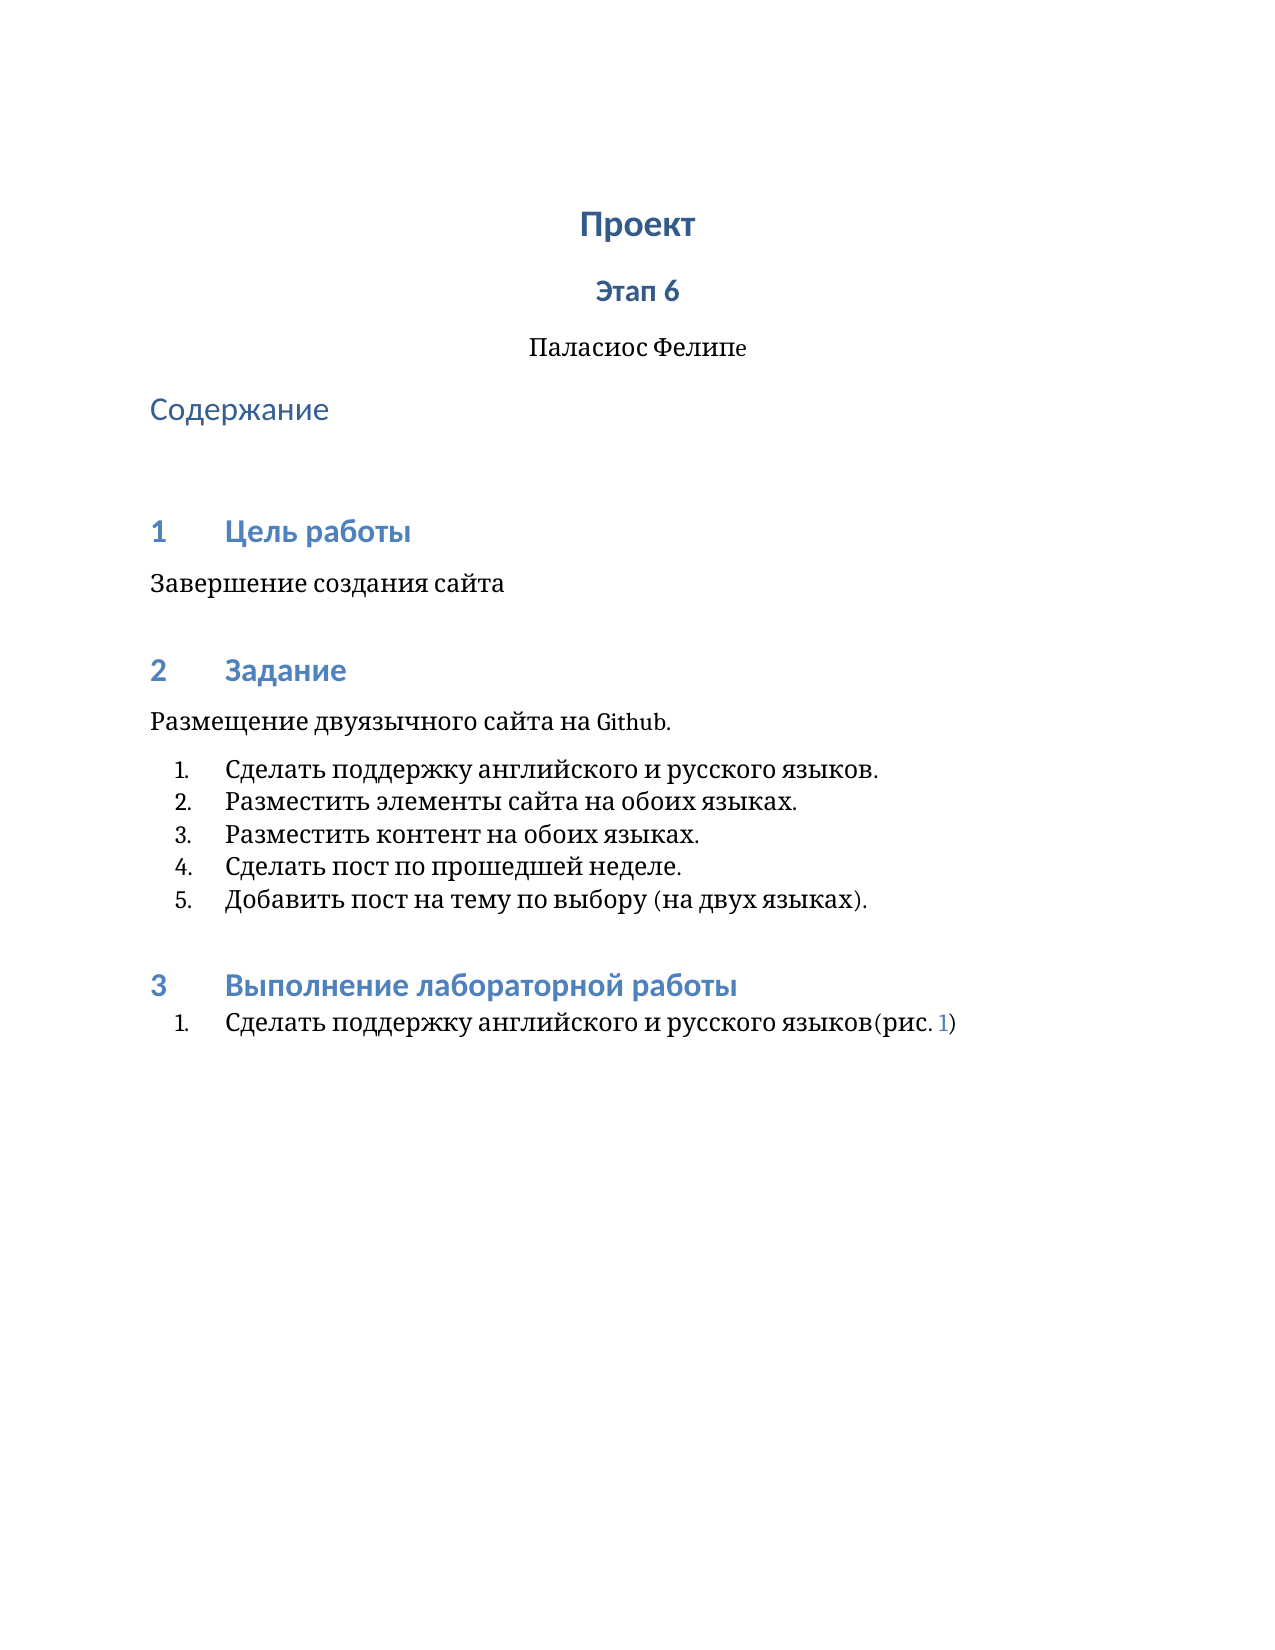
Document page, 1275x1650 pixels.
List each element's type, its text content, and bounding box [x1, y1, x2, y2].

list Сделать пост по прошедшей неделе. [175, 853, 1125, 882]
list Разместить элементы сайта на обоих языках. [175, 788, 1125, 817]
text Паласиос Фелипe [150, 334, 1125, 363]
list Разместить контент на обоих языках. [175, 821, 1125, 849]
text Размещение двуязычного сайта на Github. [150, 708, 1125, 737]
subtitle 1 Цель работы [150, 510, 1125, 551]
list Сделать поддержку английского и русского языков. [175, 756, 1125, 784]
subtitle 3 Выполнение лабораторной работы [150, 964, 1125, 1005]
list Сделать поддержку английского и русского языков(рис. 1) [175, 1009, 1125, 1038]
title Проект [150, 200, 1125, 246]
subtitle 2 Задание [150, 649, 1125, 689]
text Завершение создания сайта [150, 570, 1125, 599]
subtitle Этап 6 [150, 271, 1125, 309]
list Добавить пост на тему по выбору (на двух языках). [175, 886, 1125, 914]
